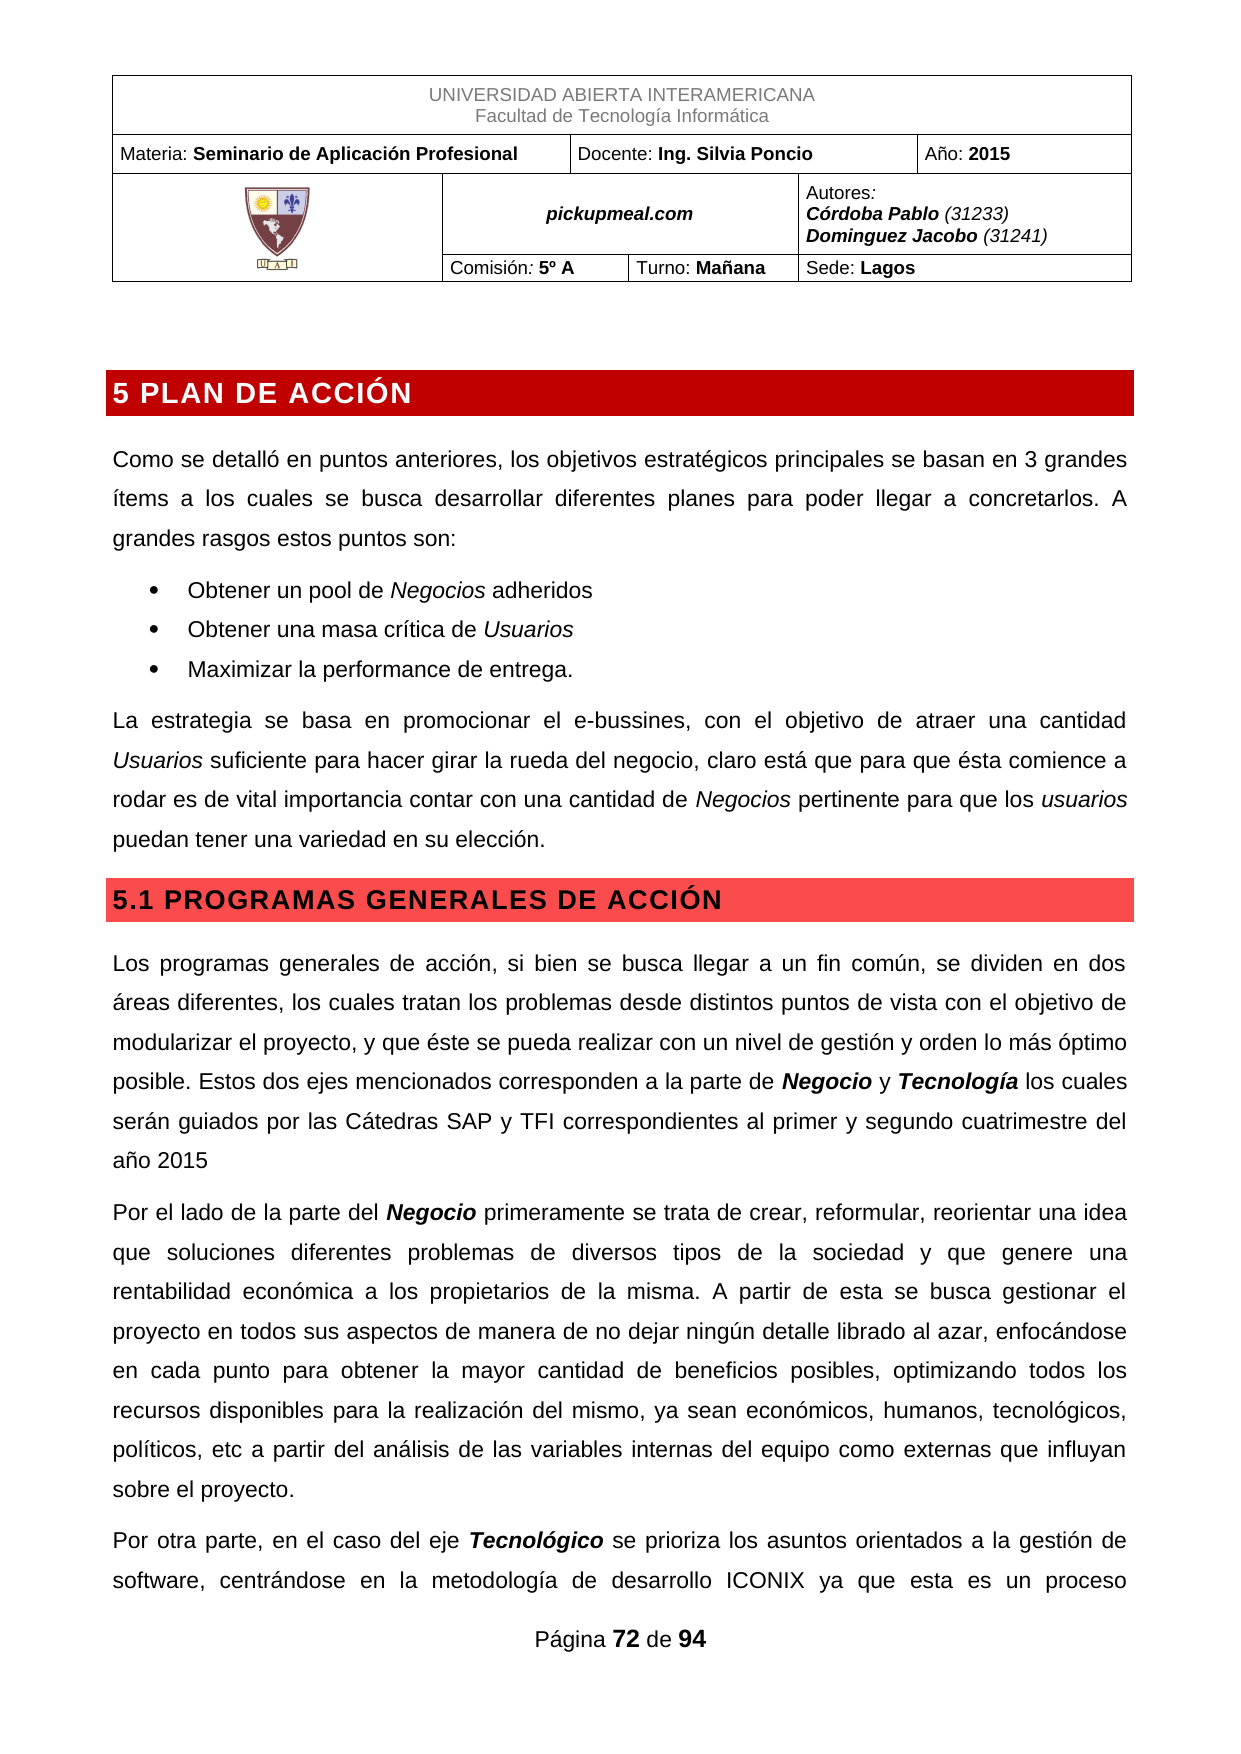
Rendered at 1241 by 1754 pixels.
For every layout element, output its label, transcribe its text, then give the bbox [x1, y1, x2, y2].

subtitle 5.1 Programas Generales de acción [113, 884, 1128, 915]
list Maximizar la performance de entrega. [150, 656, 1128, 682]
subtitle 5 Plan de Acción [113, 377, 1128, 410]
text La estrategia se basa en promocionar el e-bussines, con el objetivo de atraer una cantidad Usuarios suficiente para hacer girar la rueda del negocio, claro está que para que ésta comience a rodar es de vital importancia contar con una cantidad de Negocios pertinente para que los usuarios puedan tener una variedad en su elección. [112, 707, 1128, 852]
list Obtener un pool de Negocios adheridos [150, 577, 1128, 603]
picture [230, 182, 325, 273]
list Obtener una masa crítica de Usuarios [150, 616, 1128, 642]
text Los programas generales de acción, si bien se busca llegar a un fin común, se dividen en dos áreas diferentes, los cuales tratan los problemas desde distintos puntos de vista con el objetivo de modularizar el proyecto, y que éste se pueda realizar con un nivel de gestión y orden lo más óptimo posible. Estos dos ejes mencionados corresponden a la parte de Negocio y Tecnología los cuales serán guiados por las Cátedras SAP y TFI correspondientes al primer y segundo cuatrimestre del año 2015 [112, 950, 1128, 1173]
text Por el lado de la parte del Negocio primeramente se trata de crear, reformular, reorientar una idea que soluciones diferentes problemas de diversos tipos de la sociedad y que genere una rentabilidad económica a los propietarios de la misma. A partir de esta se busca gestionar el proyecto en todos sus aspectos de manera de no dejar ningún detalle librado al azar, enfocándose en cada punto para obtener la mayor cantidad de beneficios posibles, optimizando todos los recursos disponibles para la realización del mismo, ya sean económicos, humanos, tecnológicos, políticos, etc a partir del análisis de las variables internas del equipo como externas que influyan sobre el proyecto. [112, 1199, 1128, 1502]
text Como se detalló en puntos anteriores, los objetivos estratégicos principales se basan en 3 grandes ítems a los cuales se busca desarrollar diferentes planes para poder llegar a concretarlos. A grandes rasgos estos puntos son: [112, 446, 1128, 551]
